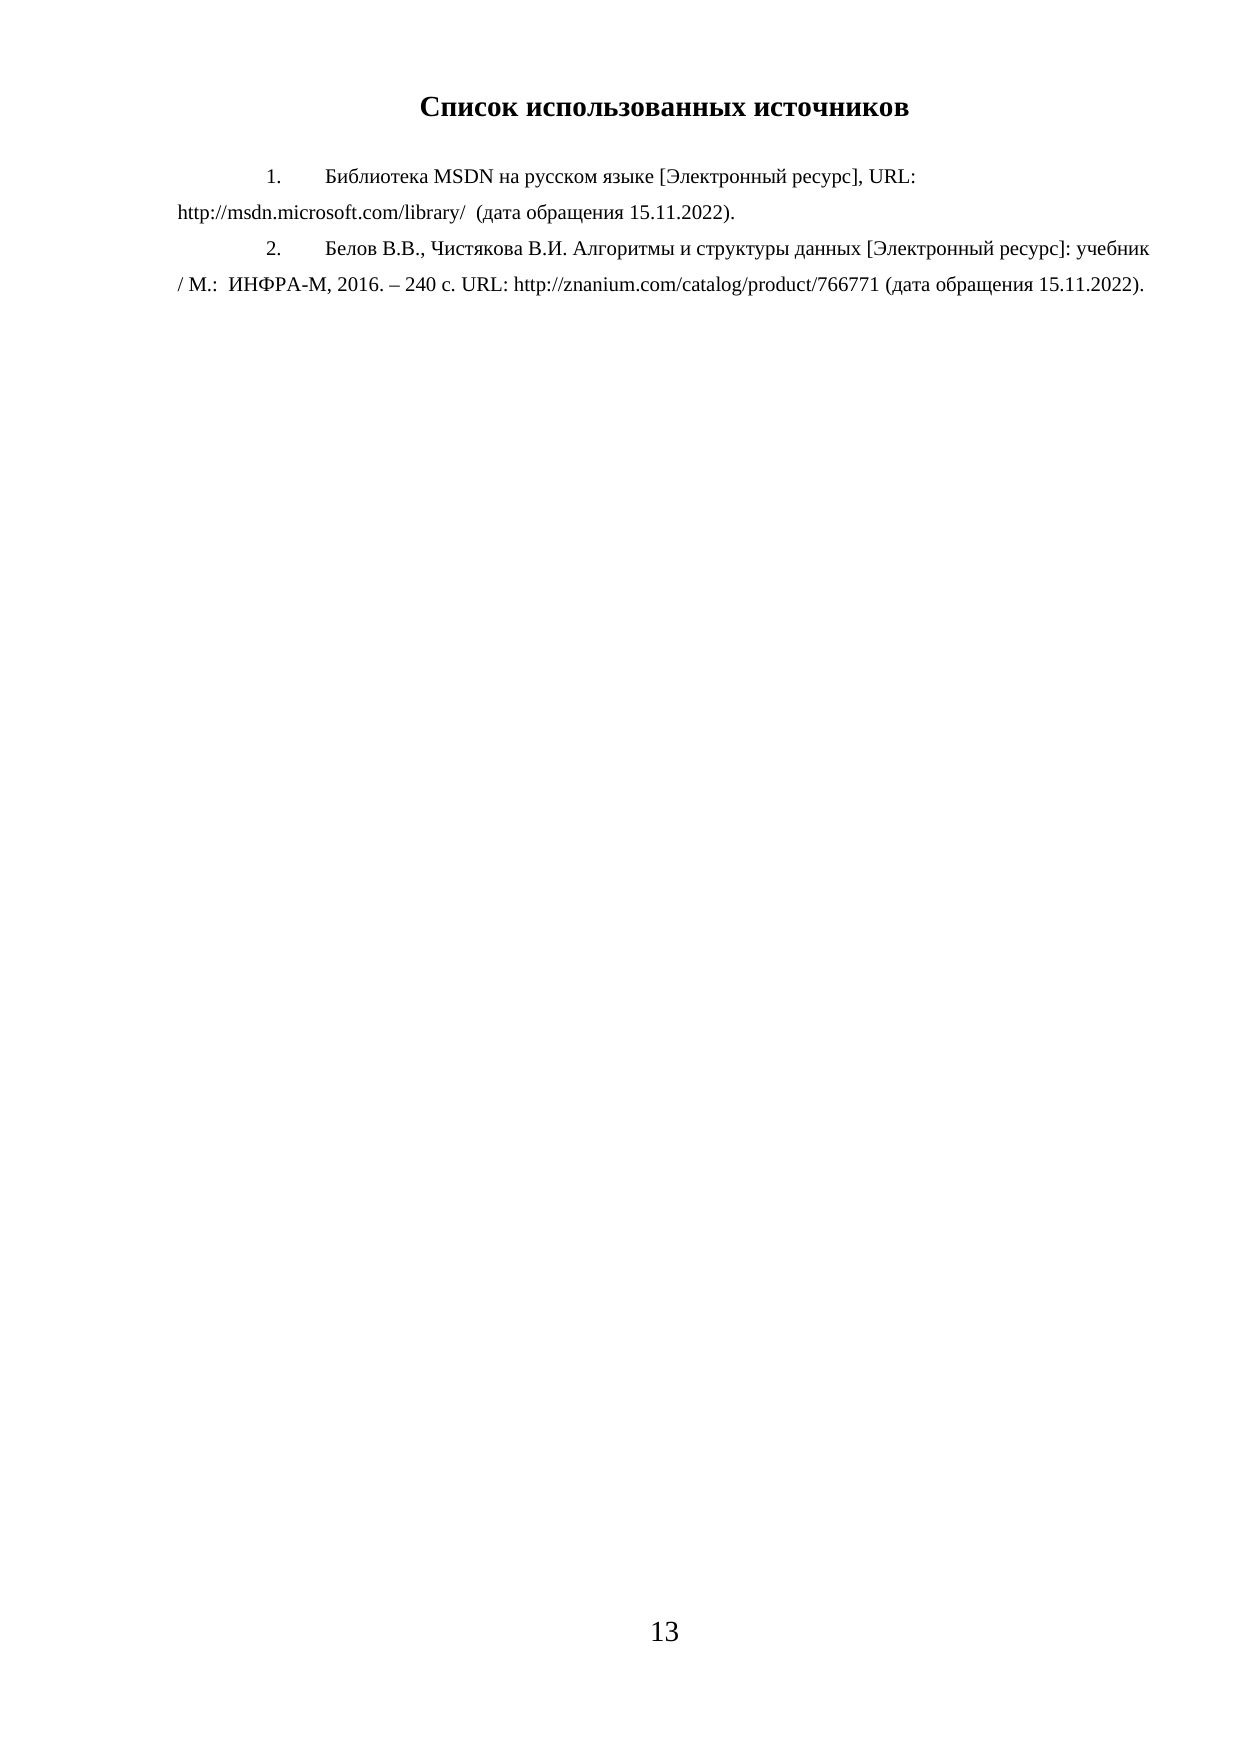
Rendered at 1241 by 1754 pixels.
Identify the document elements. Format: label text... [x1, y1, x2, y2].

text Список использованных источников [177, 89, 1152, 122]
list Библиотека MSDN на русском языке [Электронный ресурс], URL: http://msdn.microsoft.com/library/ (дата обращения 15.11.2022). [177, 164, 1152, 224]
list Белов В.В., Чистякова В.И. Алгоритмы и структуры данных [Электронный ресурс]: учебник / М.: ИНФРА-М, 2016. – 240 с. URL: http://znanium.com/catalog/product/766771 (дата обращения 15.11.2022). [177, 236, 1152, 296]
